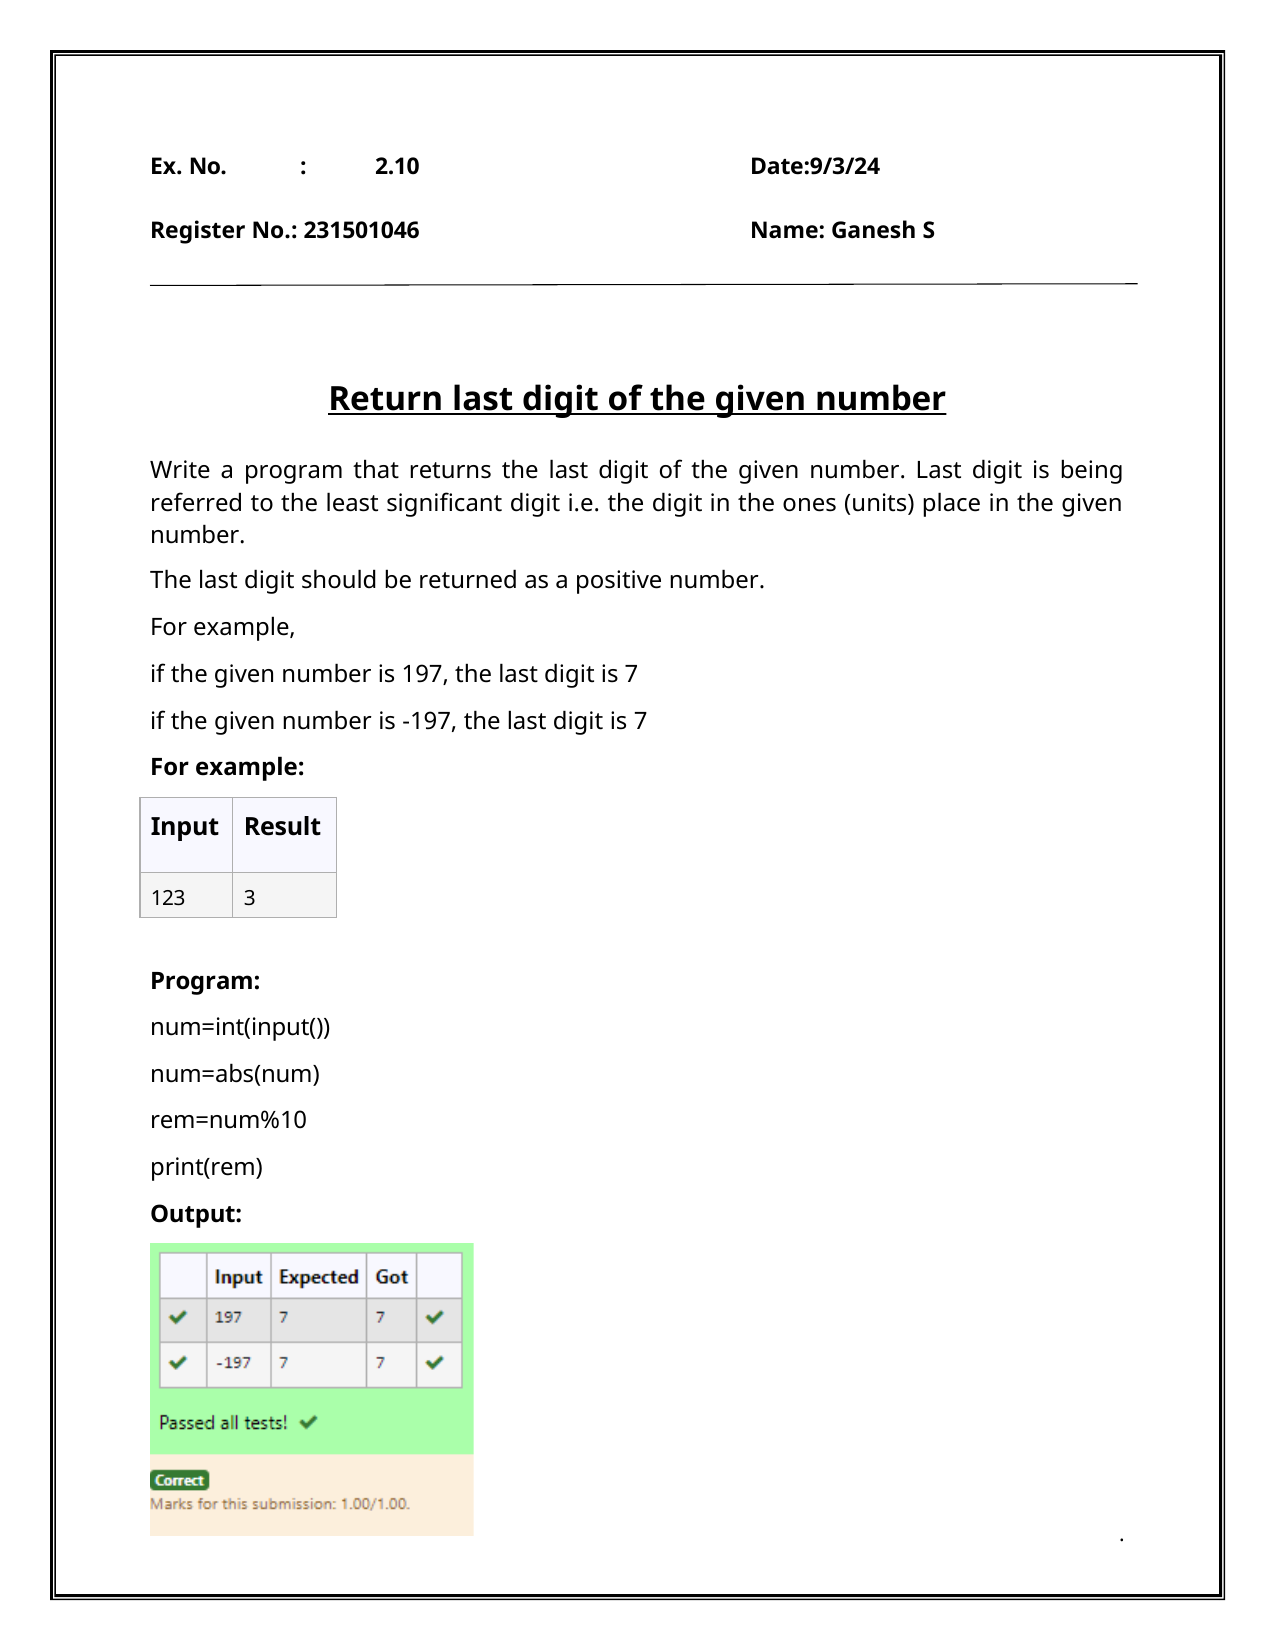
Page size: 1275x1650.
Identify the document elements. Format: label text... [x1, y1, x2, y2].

picture [150, 1243, 474, 1536]
table_cell 123 [141, 873, 232, 917]
text The last digit should be returned as a positive number. For example, [150, 563, 791, 642]
subtitle Return last digit of the given number [164, 375, 1110, 420]
table_cell 3 [233, 873, 336, 917]
table_header Result [233, 798, 336, 872]
text Write a program that returns the last digit of the given number. Last digit is being referred to the least significant digit i.e. the digit in the ones (units) place in the given number. [150, 453, 1126, 551]
text Program: num=int(input()) num=abs(num) rem=num%10 print(rem) Output: [150, 963, 356, 1229]
text Ex. No. : 2.10 Date:9/3/24 [150, 150, 1160, 181]
table_header Input [141, 798, 232, 872]
text if the given number is 197, the last digit is 7 if the given number is -197, the last digit is 7 For example: [150, 657, 653, 783]
text Register No.: 231501046 Name: Ganesh S [150, 214, 1160, 245]
